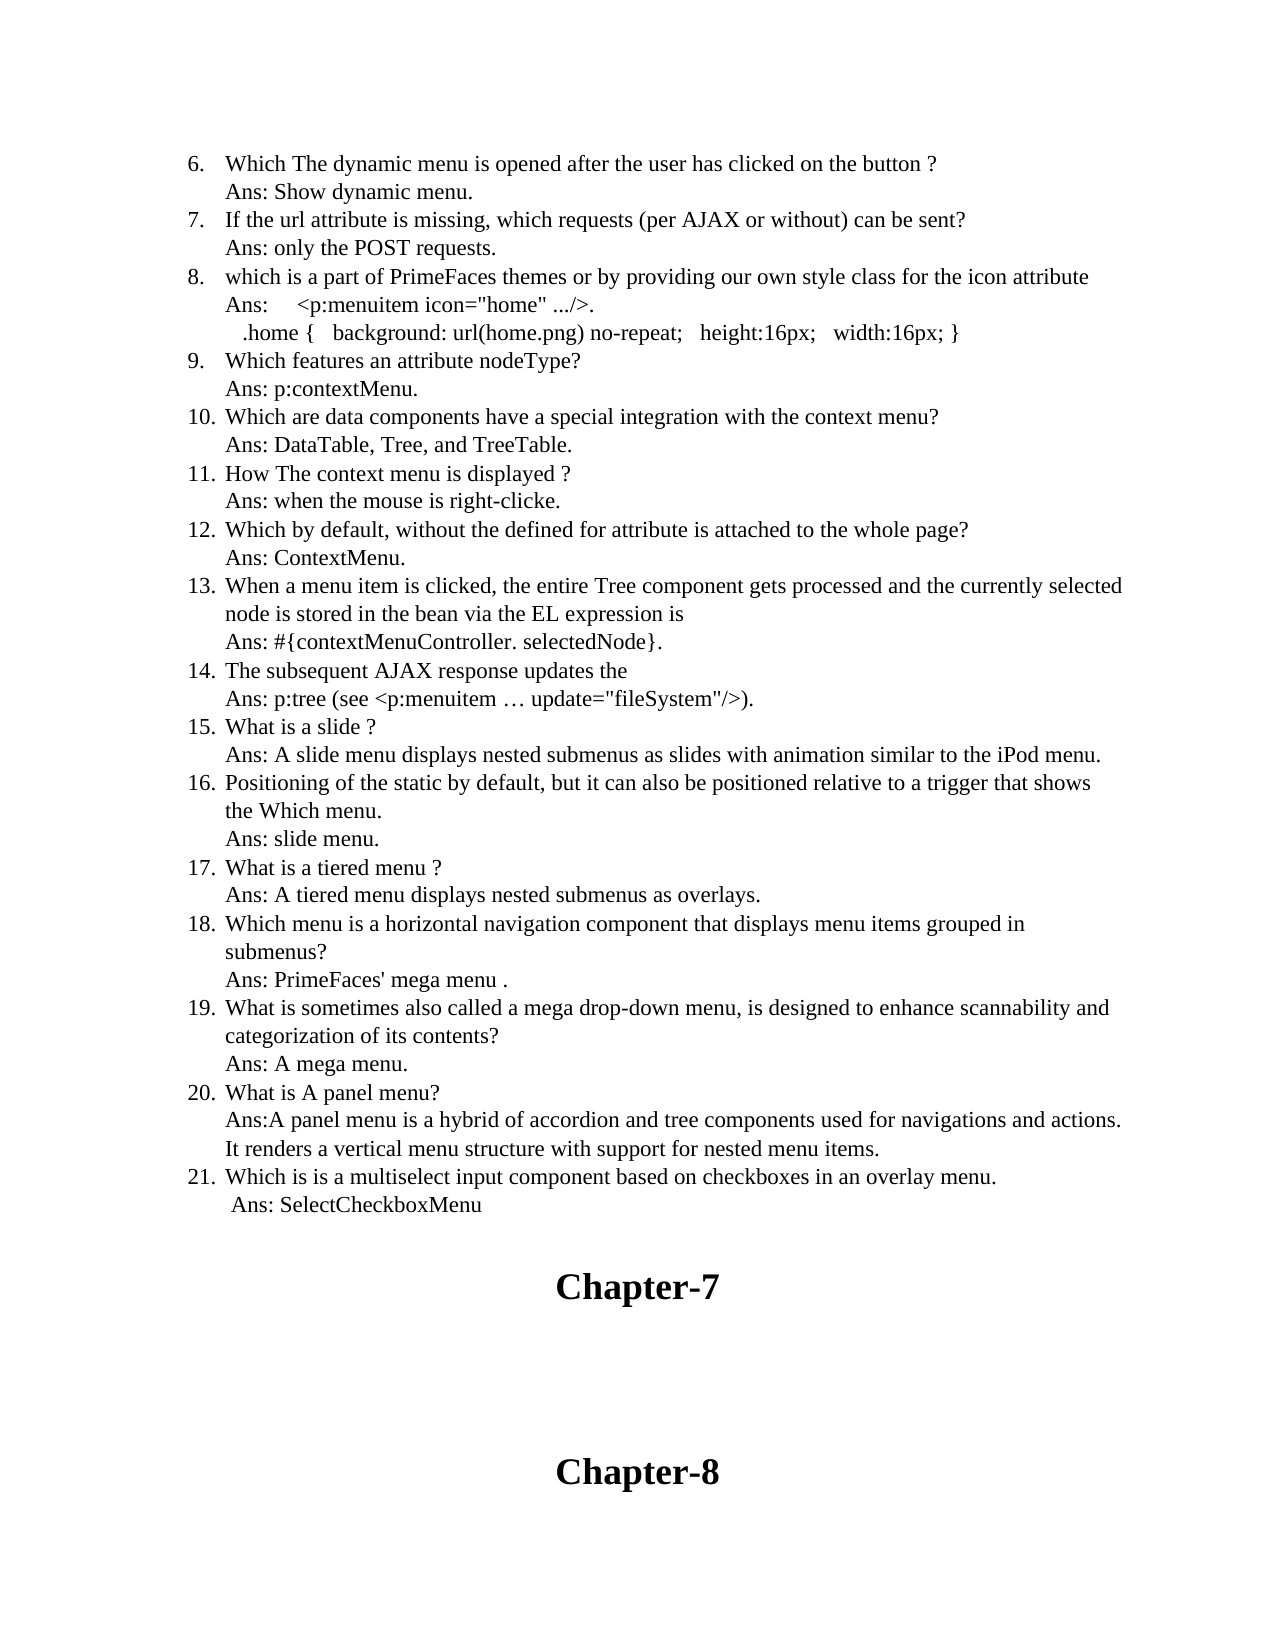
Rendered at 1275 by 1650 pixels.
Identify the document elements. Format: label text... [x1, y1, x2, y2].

list Which by default, without the defined for attribute is attached to the whole page? [187, 516, 1125, 542]
text Chapter-7 [150, 1265, 1125, 1308]
list Ans: #{contextMenuController. selectedNode}. [225, 628, 1125, 654]
list Ans: A mega menu. [225, 1050, 1125, 1076]
list Ans: slide menu. [225, 825, 1125, 852]
list What is sometimes also called a mega drop-down menu, is designed to enhance scannability and categorization of its contents? [187, 994, 1125, 1048]
list If the url attribute is missing, which requests (per AJAX or without) can be sent? [187, 206, 1125, 233]
list What is a slide ? [187, 713, 1125, 739]
list which is a part of PrimeFaces themes or by providing our own style class for the icon attribute Ans: <p:menuitem icon="home" .../>. [187, 263, 1125, 317]
list Ans: p:contextMenu. [225, 375, 1125, 401]
list Ans: DataTable, Tree, and TreeTable. [225, 431, 1125, 458]
list Ans: A slide menu displays nested submenus as slides with animation similar to the iPod menu. [225, 741, 1125, 767]
list .home { background: url(home.png) no-repeat; height:16px; width:16px; } [225, 318, 1125, 345]
list Ans: only the POST requests. [225, 234, 1125, 261]
list When a menu item is clicked, the entire Tree component gets processed and the currently selected node is stored in the bean via the EL expression is [187, 572, 1125, 627]
text Chapter-8 [150, 1449, 1125, 1493]
list Ans: when the mouse is right-clicke. [225, 488, 1125, 514]
list Which is is a multiselect input component based on checkboxes in an overlay menu. [187, 1163, 1125, 1190]
list Ans: Show dynamic menu. [225, 178, 1125, 204]
list How The context menu is displayed ? [187, 460, 1125, 486]
list Ans: p:tree (see <p:menuitem … update="fileSystem"/>). [225, 684, 1125, 711]
list Which The dynamic menu is opened after the user has clicked on the button ? [187, 150, 1125, 176]
list What is A panel menu? [187, 1078, 1125, 1105]
list Ans: ContextMenu. [225, 544, 1125, 570]
list Which menu is a horizontal navigation component that displays menu items grouped in submenus? [187, 910, 1125, 964]
list Which are data components have a special integration with the context menu? [187, 403, 1125, 430]
list Ans:A panel menu is a hybrid of accordion and tree components used for navigations and actions. It renders a vertical menu structure with support for nested menu items. [225, 1106, 1125, 1161]
list The subsequent AJAX response updates the [187, 657, 1125, 683]
list Positioning of the static by default, but it can also be positioned relative to a trigger that shows the Which menu. [187, 769, 1125, 824]
list Ans: PrimeFaces' mega menu . [225, 966, 1125, 992]
list Which features an attribute nodeType? [187, 347, 1125, 373]
list What is a tiered menu ? [187, 854, 1125, 880]
list Ans: SelectCheckboxMenu [225, 1191, 1125, 1218]
list Ans: A tiered menu displays nested submenus as overlays. [225, 882, 1125, 908]
